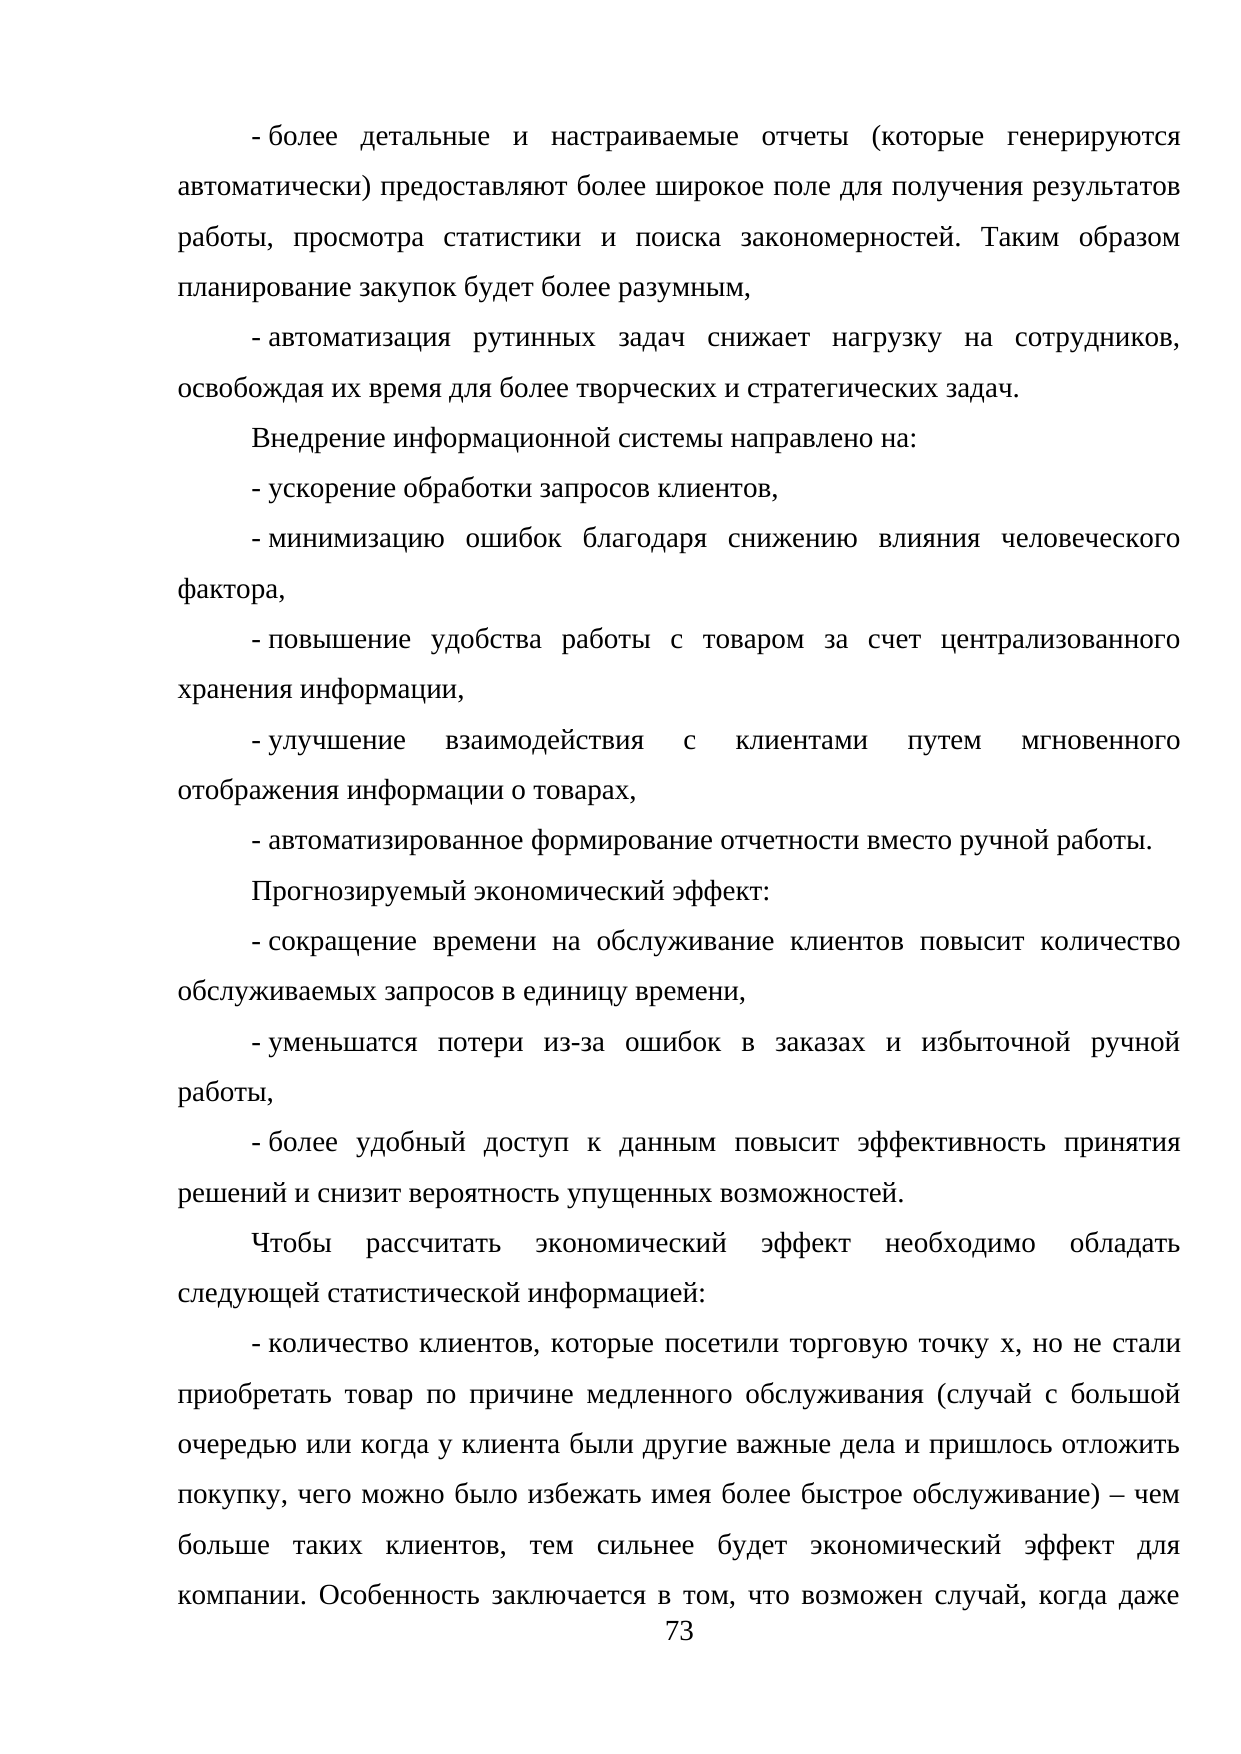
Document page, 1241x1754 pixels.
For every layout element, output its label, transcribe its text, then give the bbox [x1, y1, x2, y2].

text Прогнозируемый экономический эффект: [177, 873, 1181, 906]
list - ускорение обработки запросов клиентов, [177, 470, 1181, 504]
list - минимизацию ошибок благодаря снижению влияния человеческого фактора, [177, 521, 1181, 604]
list - уменьшатся потери из-за ошибок в заказах и избыточной ручной работы, [177, 1024, 1181, 1108]
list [177, 1326, 1181, 1611]
list - улучшение взаимодействия с клиентами путем мгновенного отображения информации о товарах, [177, 722, 1181, 806]
list - сокращение времени на обслуживание клиентов повысит количество обслуживаемых запросов в единицу времени, [177, 923, 1181, 1007]
list Внедрение информационной системы направлено на: [177, 420, 1181, 453]
list Чтобы рассчитать экономический эффект необходимо обладать следующей статистической информацией: [177, 1225, 1181, 1309]
list - более детальные и настраиваемые отчеты (которые генерируются автоматически) предоставляют более широкое поле для получения результатов работы, просмотра статистики и поиска закономерностей. Таким образом планирование закупок будет более разумным, [177, 118, 1181, 303]
list - повышение удобства работы с товаром за счет централизованного хранения информации, [177, 621, 1181, 705]
list - автоматизация рутинных задач снижает нагрузку на сотрудников, освобождая их время для более творческих и стратегических задач. [177, 319, 1181, 403]
list - более удобный доступ к данным повысит эффективность принятия решений и снизит вероятность упущенных возможностей. [177, 1124, 1181, 1208]
list - автоматизированное формирование отчетности вместо ручной работы. [177, 822, 1181, 856]
